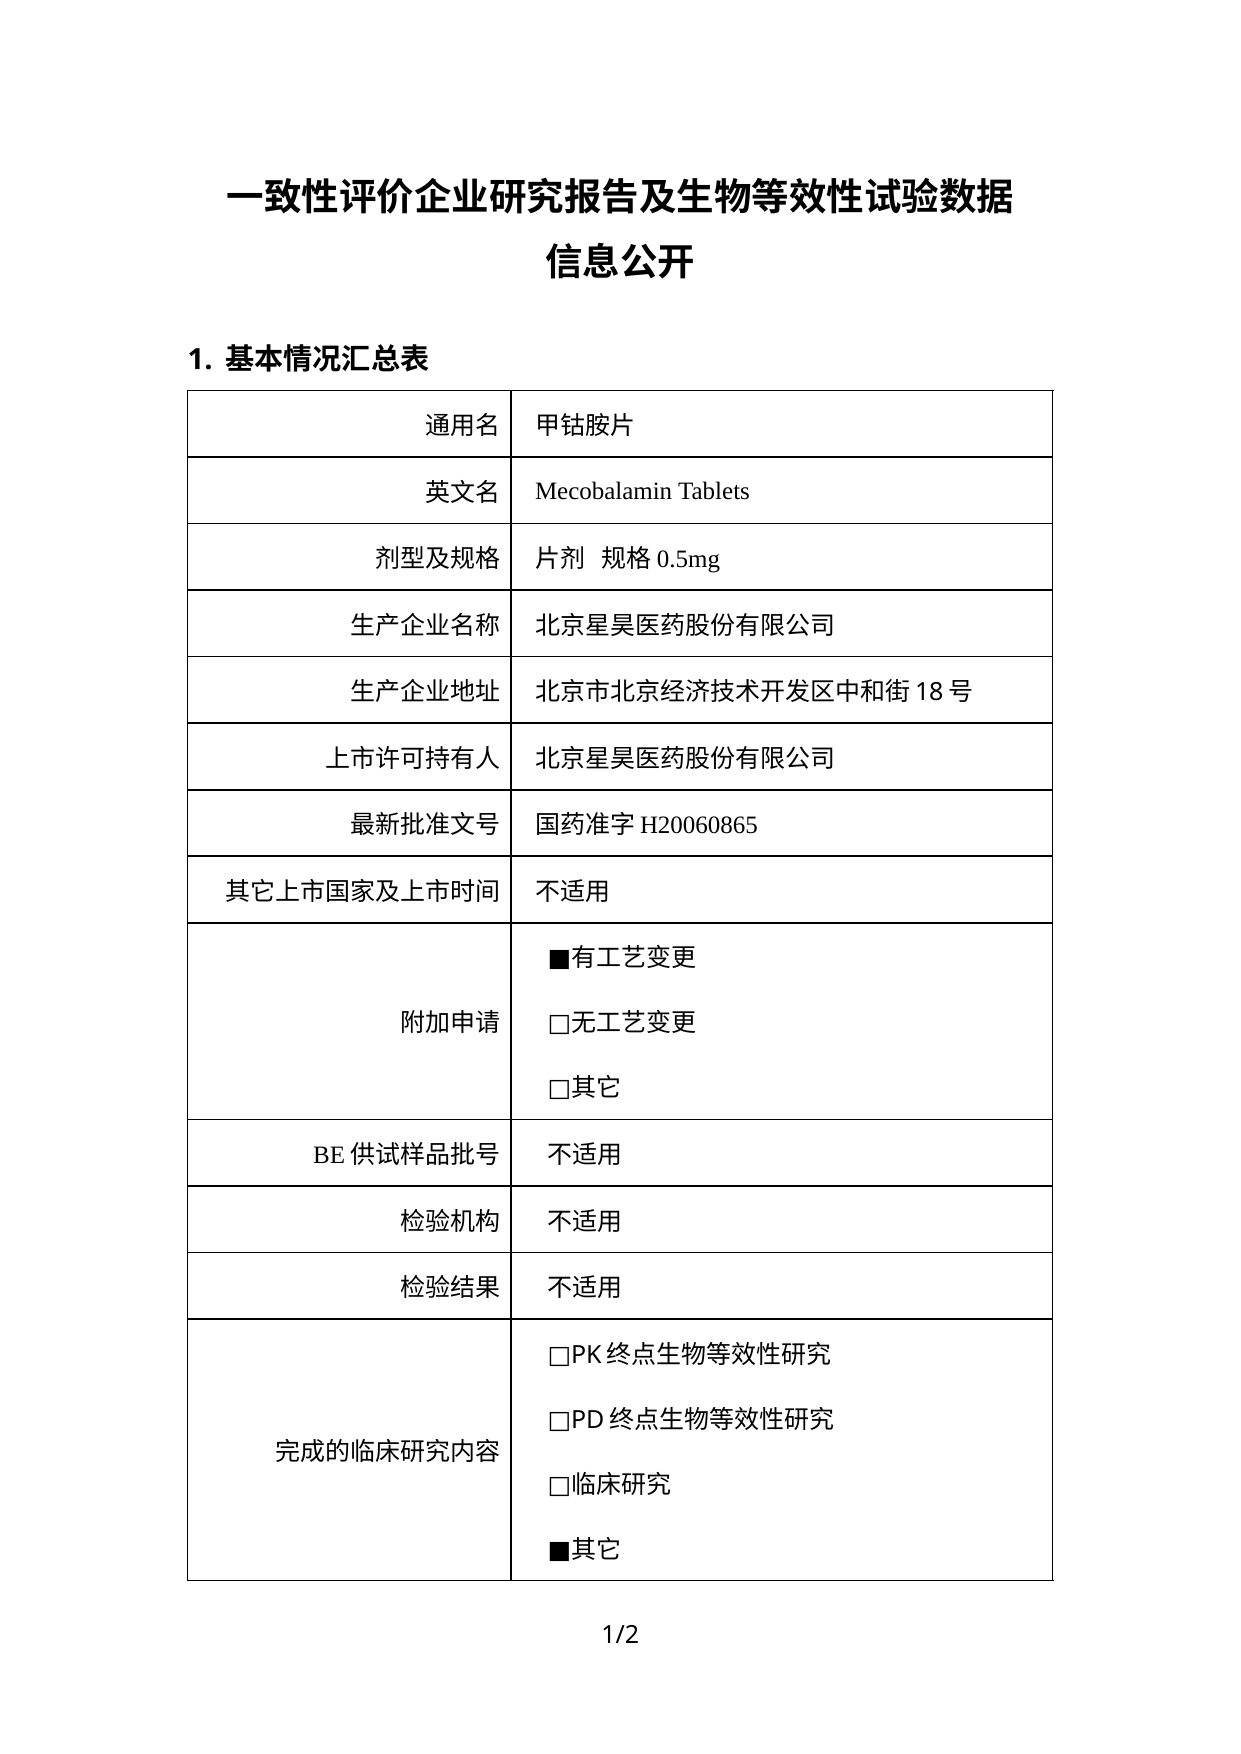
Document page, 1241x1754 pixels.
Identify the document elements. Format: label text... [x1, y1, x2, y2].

table_cell 检验结果 [188, 1253, 510, 1318]
table_cell 不适用 [512, 857, 1052, 922]
table_cell 国药准字H20060865 [512, 791, 1052, 855]
table_cell Mecobalamin Tablets [512, 458, 1052, 523]
table_cell 剂型及规格 [188, 524, 510, 589]
text 信息公开 [187, 227, 1053, 292]
table_cell □PK终点生物等效性研究 □PD终点生物等效性研究 □临床研究 ■其它 [512, 1320, 1052, 1580]
table_cell 上市许可持有人 [188, 724, 510, 789]
table_cell 最新批准文号 [188, 791, 510, 855]
table_cell 检验机构 [188, 1187, 510, 1252]
table_cell 不适用 [512, 1187, 1052, 1252]
table_cell BE供试样品批号 [188, 1120, 510, 1185]
text 一致性评价企业研究报告及生物等效性试验数据 [187, 162, 1053, 227]
table_header 通用名 [188, 391, 510, 456]
table_header 甲钴胺片 [512, 391, 1052, 456]
table_cell 北京市北京经济技术开发区中和街18号 [512, 657, 1052, 722]
table_cell 北京星昊医药股份有限公司 [512, 724, 1052, 789]
list 基本情况汇总表 [187, 324, 1053, 389]
table_cell 其它上市国家及上市时间 [188, 857, 510, 922]
table_cell 生产企业地址 [188, 657, 510, 722]
table_cell 不适用 [512, 1120, 1052, 1185]
table_cell ■有工艺变更 □无工艺变更 □其它 [512, 924, 1052, 1118]
table_cell 附加申请 [188, 924, 510, 1118]
table_cell 英文名 [188, 458, 510, 523]
table_cell 片剂 规格0.5mg [512, 524, 1052, 589]
table_cell 北京星昊医药股份有限公司 [512, 591, 1052, 656]
table_cell 不适用 [512, 1253, 1052, 1318]
table_cell 生产企业名称 [188, 591, 510, 656]
table_cell 完成的临床研究内容 [188, 1320, 510, 1580]
